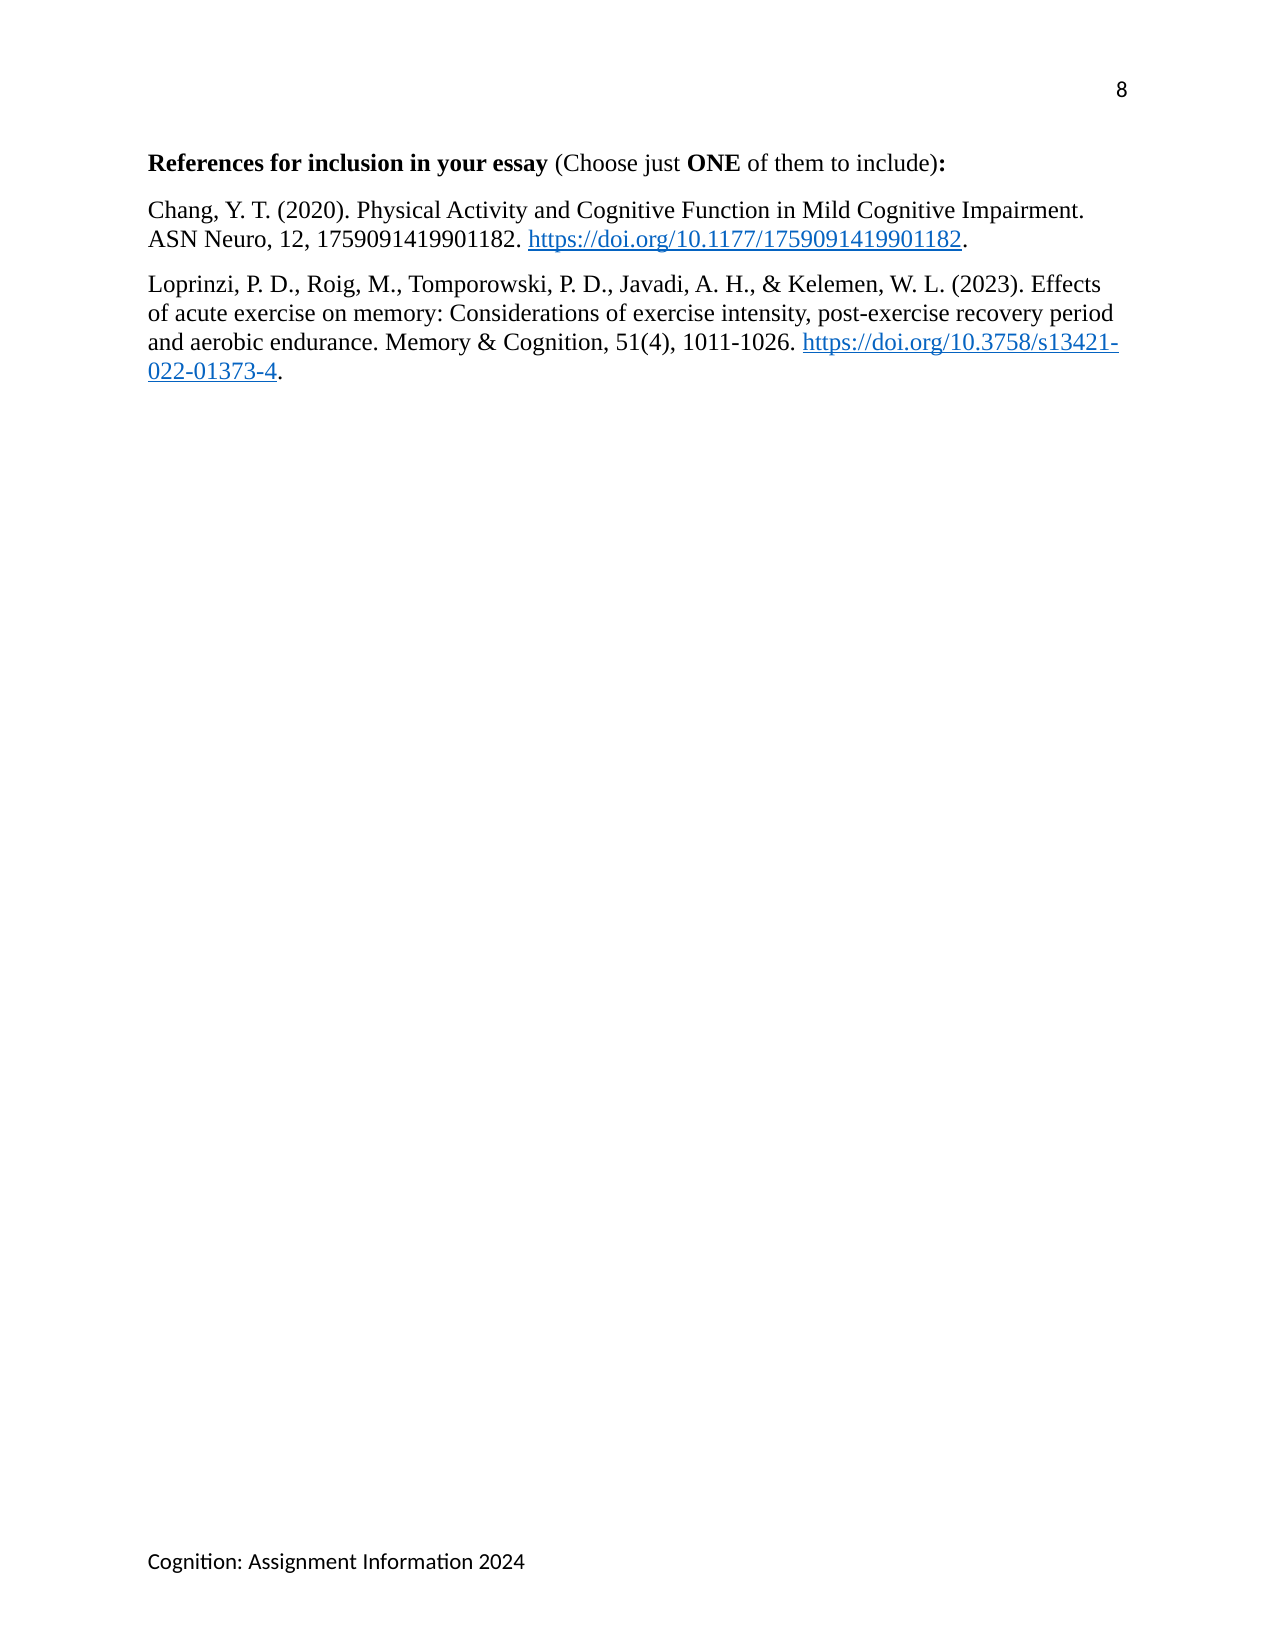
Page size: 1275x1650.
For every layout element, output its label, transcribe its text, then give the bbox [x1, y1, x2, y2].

text Loprinzi, P. D., Roig, M., Tomporowski, P. D., Javadi, A. H., & Kelemen, W. L. (2023). Effects of acute exercise on memory: Considerations of exercise intensity, post-exercise recovery period and aerobic endurance. Memory & Cognition, 51(4), 1011-1026. https://doi.org/10.3758/s13421-022-01373-4. [148, 269, 1127, 384]
text References for inclusion in your essay (Choose just ONE of them to include): [148, 148, 1127, 176]
text Chang, Y. T. (2020). Physical Activity and Cognitive Function in Mild Cognitive Impairment. ASN Neuro, 12, 1759091419901182. https://doi.org/10.1177/1759091419901182. [148, 195, 1127, 253]
